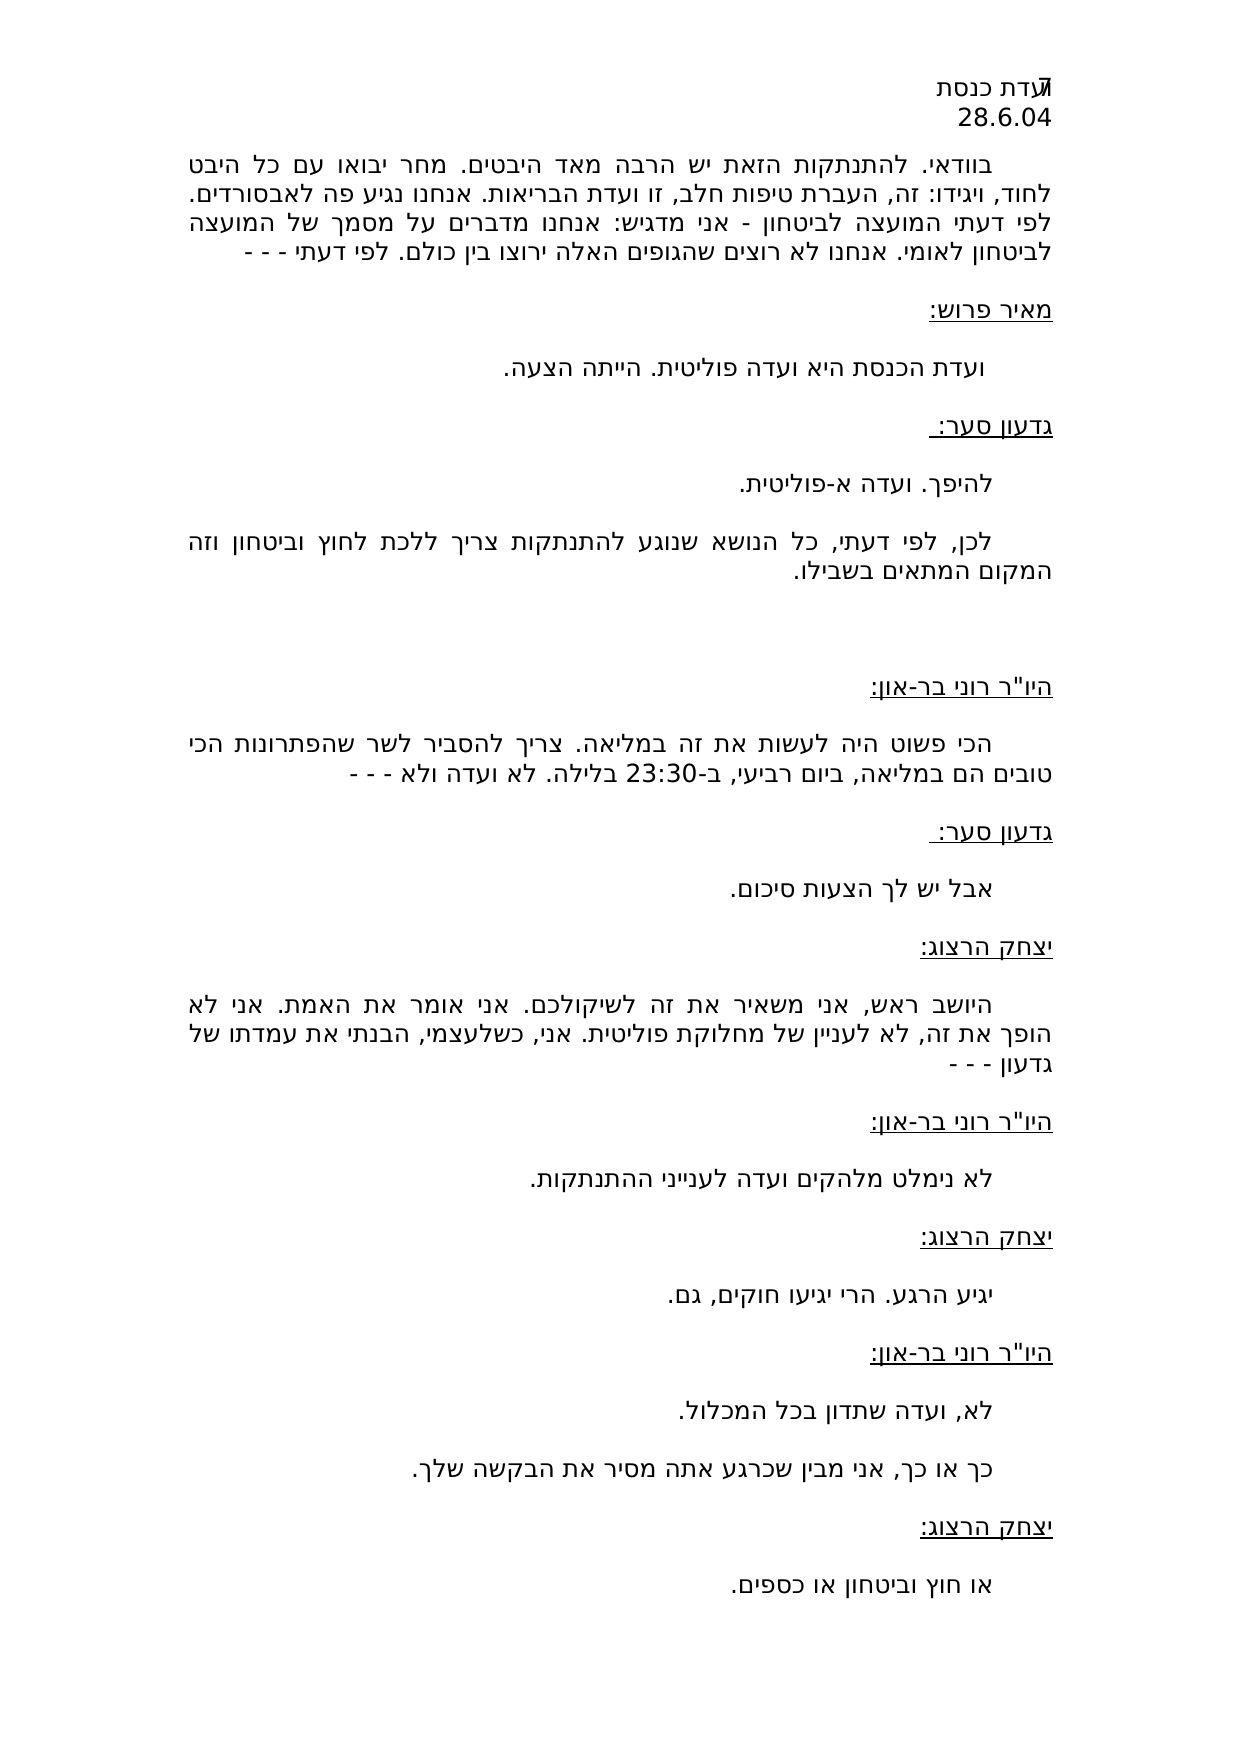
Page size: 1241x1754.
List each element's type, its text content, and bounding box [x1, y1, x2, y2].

text או חוץ וביטחון או כספים. [187, 1570, 1053, 1599]
text להיפך. ועדה א-פוליטית. [187, 469, 1053, 498]
text יצחק הרצוג: [187, 1222, 1053, 1252]
text היו"ר רוני בר-און: [187, 1338, 1053, 1367]
text לא, ועדה שתדון בכל המכלול. [187, 1396, 1053, 1425]
text גדעון סער: [187, 817, 1053, 846]
text יצחק הרצוג: [187, 932, 1053, 962]
text כך או כך, אני מבין שכרגע אתה מסיר את הבקשה שלך. [187, 1454, 1053, 1483]
text אבל יש לך הצעות סיכום. [187, 874, 1053, 904]
text בוודאי. להתנתקות הזאת יש הרבה מאד היבטים. מחר יבואו עם כל היבט לחוד, ויגידו: זה, העברת טיפות חלב, זו ועדת הבריאות. אנחנו נגיע פה לאבסורדים. לפי דעתי המועצה לביטחון - אני מדגיש: אנחנו מדברים על מסמך של המועצה לביטחון לאומי. אנחנו לא רוצים שהגופים האלה ירוצו בין כולם. לפי דעתי - - - [187, 150, 1053, 267]
text גדעון סער: [187, 411, 1053, 440]
text מאיר פרוש: [187, 295, 1053, 324]
text לא נימלט מלהקים ועדה לענייני ההתנתקות. [187, 1164, 1053, 1194]
text הכי פשוט היה לעשות את זה במליאה. צריך להסביר לשר שהפתרונות הכי טובים הם במליאה, ביום רביעי, ב-23:30 בלילה. לא ועדה ולא - - - [187, 729, 1053, 788]
text ועדת הכנסת היא ועדה פוליטית. הייתה הצעה. [187, 353, 1053, 382]
text לכן, לפי דעתי, כל הנושא שנוגע להתנתקות צריך ללכת לחוץ וביטחון וזה המקום המתאים בשבילו. [187, 527, 1053, 585]
text היו"ר רוני בר-און: [187, 672, 1053, 701]
text יצחק הרצוג: [187, 1512, 1053, 1541]
text יגיע הרגע. הרי יגיעו חוקים, גם. [187, 1280, 1053, 1309]
text היושב ראש, אני משאיר את זה לשיקולכם. אני אומר את האמת. אני לא הופך את זה, לא לעניין של מחלוקת פוליטית. אני, כשלעצמי, הבנתי את עמדתו של גדעון - - - [187, 990, 1053, 1078]
text היו"ר רוני בר-און: [187, 1107, 1053, 1136]
